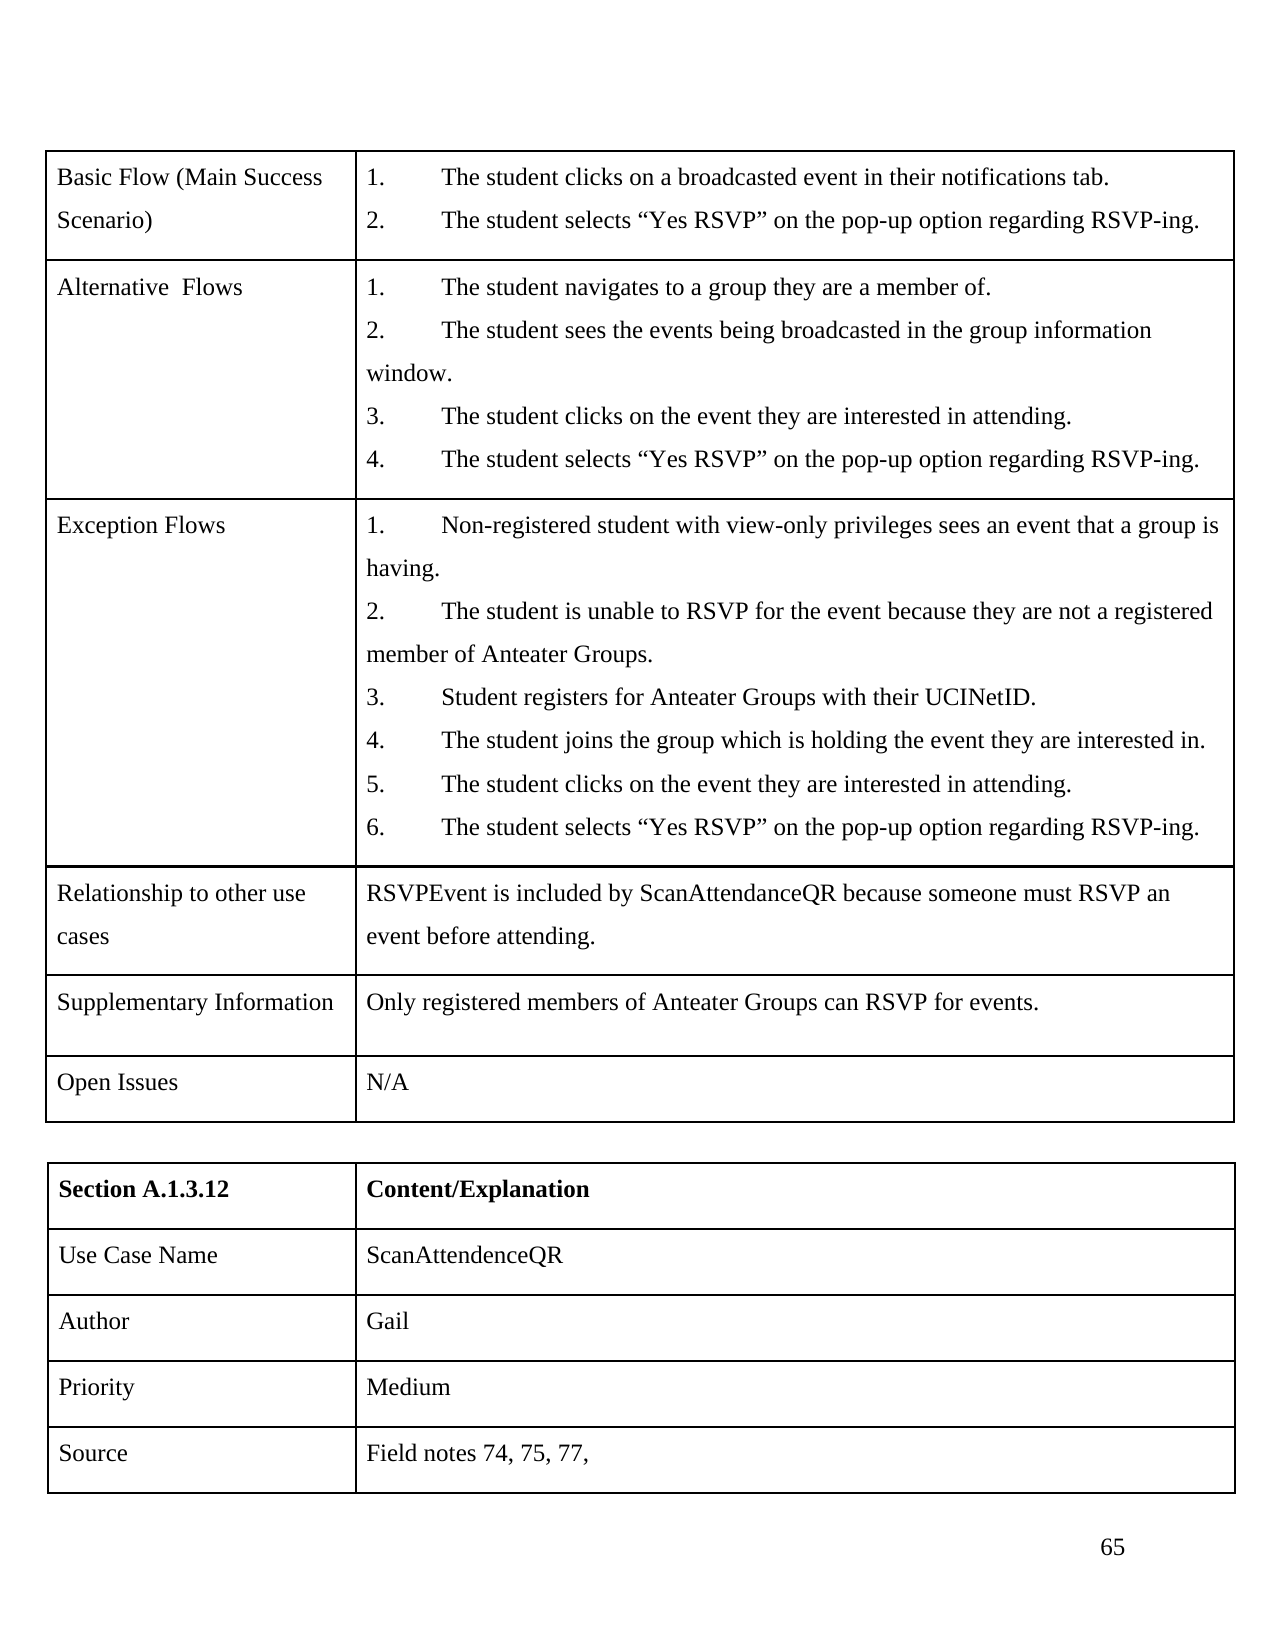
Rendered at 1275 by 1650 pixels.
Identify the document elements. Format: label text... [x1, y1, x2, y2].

table_cell Medium [357, 1362, 1234, 1426]
table_cell Only registered members of Anteater Groups can RSVP for events. [357, 976, 1233, 1054]
table_cell Exception Flows [47, 500, 355, 865]
table_cell RSVPEvent is included by ScanAttendanceQR because someone must RSVP an event before attending. [357, 868, 1233, 974]
table_cell Author [49, 1296, 355, 1360]
table_cell Source [49, 1428, 355, 1492]
table_cell Gail [357, 1296, 1234, 1360]
table_cell Priority [49, 1362, 355, 1426]
table_cell Basic Flow (Main Success Scenario) [47, 152, 355, 259]
table_cell Open Issues [47, 1057, 355, 1121]
table_cell The student navigates to a group they are a member of. The student sees the events being broadcasted in the group information window. The student clicks on the event they are interested in attending. The student selects “Yes RSVP” on the pop-up option regarding RSVP-ing. [357, 261, 1233, 497]
table_cell Non-registered student with view-only privileges sees an event that a group is having. The student is unable to RSVP for the event because they are not a registered member of Anteater Groups. Student registers for Anteater Groups with their UCINetID. The student joins the group which is holding the event they are interested in. The student clicks on the event they are interested in attending. The student selects “Yes RSVP” on the pop-up option regarding RSVP-ing. [357, 500, 1233, 865]
table_cell ScanAttendenceQR [357, 1230, 1234, 1294]
table_cell Use Case Name [49, 1230, 355, 1294]
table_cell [357, 1428, 1234, 1492]
table_header Section A.1.3.12 [49, 1164, 355, 1228]
table_cell N/A [357, 1057, 1233, 1121]
table_cell Supplementary Information [47, 976, 355, 1054]
table_cell Relationship to other use cases [47, 868, 355, 974]
table_header Content/Explanation [357, 1164, 1234, 1228]
table_cell The student clicks on a broadcasted event in their notifications tab. The student selects “Yes RSVP” on the pop-up option regarding RSVP-ing. [357, 152, 1233, 259]
table_cell Alternative Flows [47, 261, 355, 497]
